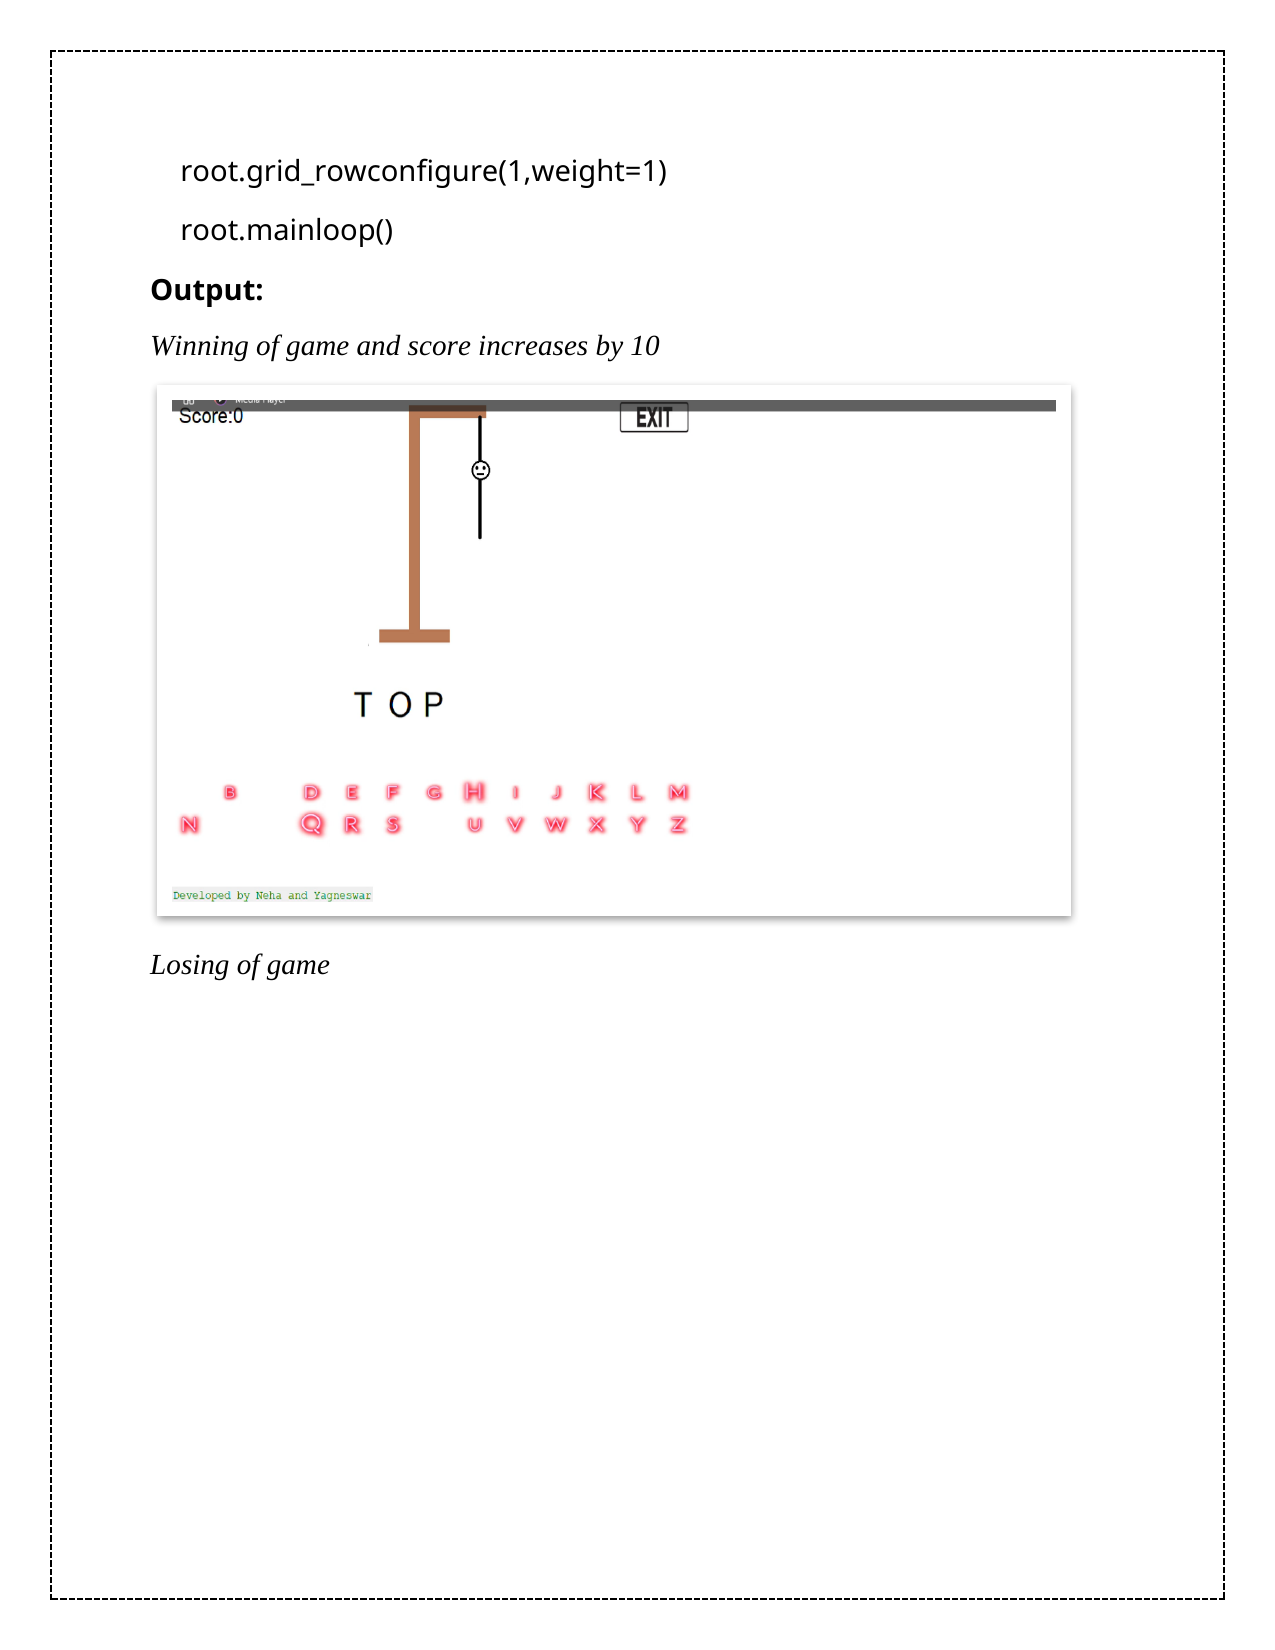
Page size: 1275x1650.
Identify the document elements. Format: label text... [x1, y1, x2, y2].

text root.mainloop() [150, 209, 1125, 249]
text root.grid_rowconfigure(1,weight=1) [150, 150, 1125, 190]
picture [172, 400, 1056, 902]
text Winning of game and score increases by 10 [150, 328, 1125, 362]
text Losing of game [150, 947, 1125, 981]
text Output: [150, 269, 1125, 309]
